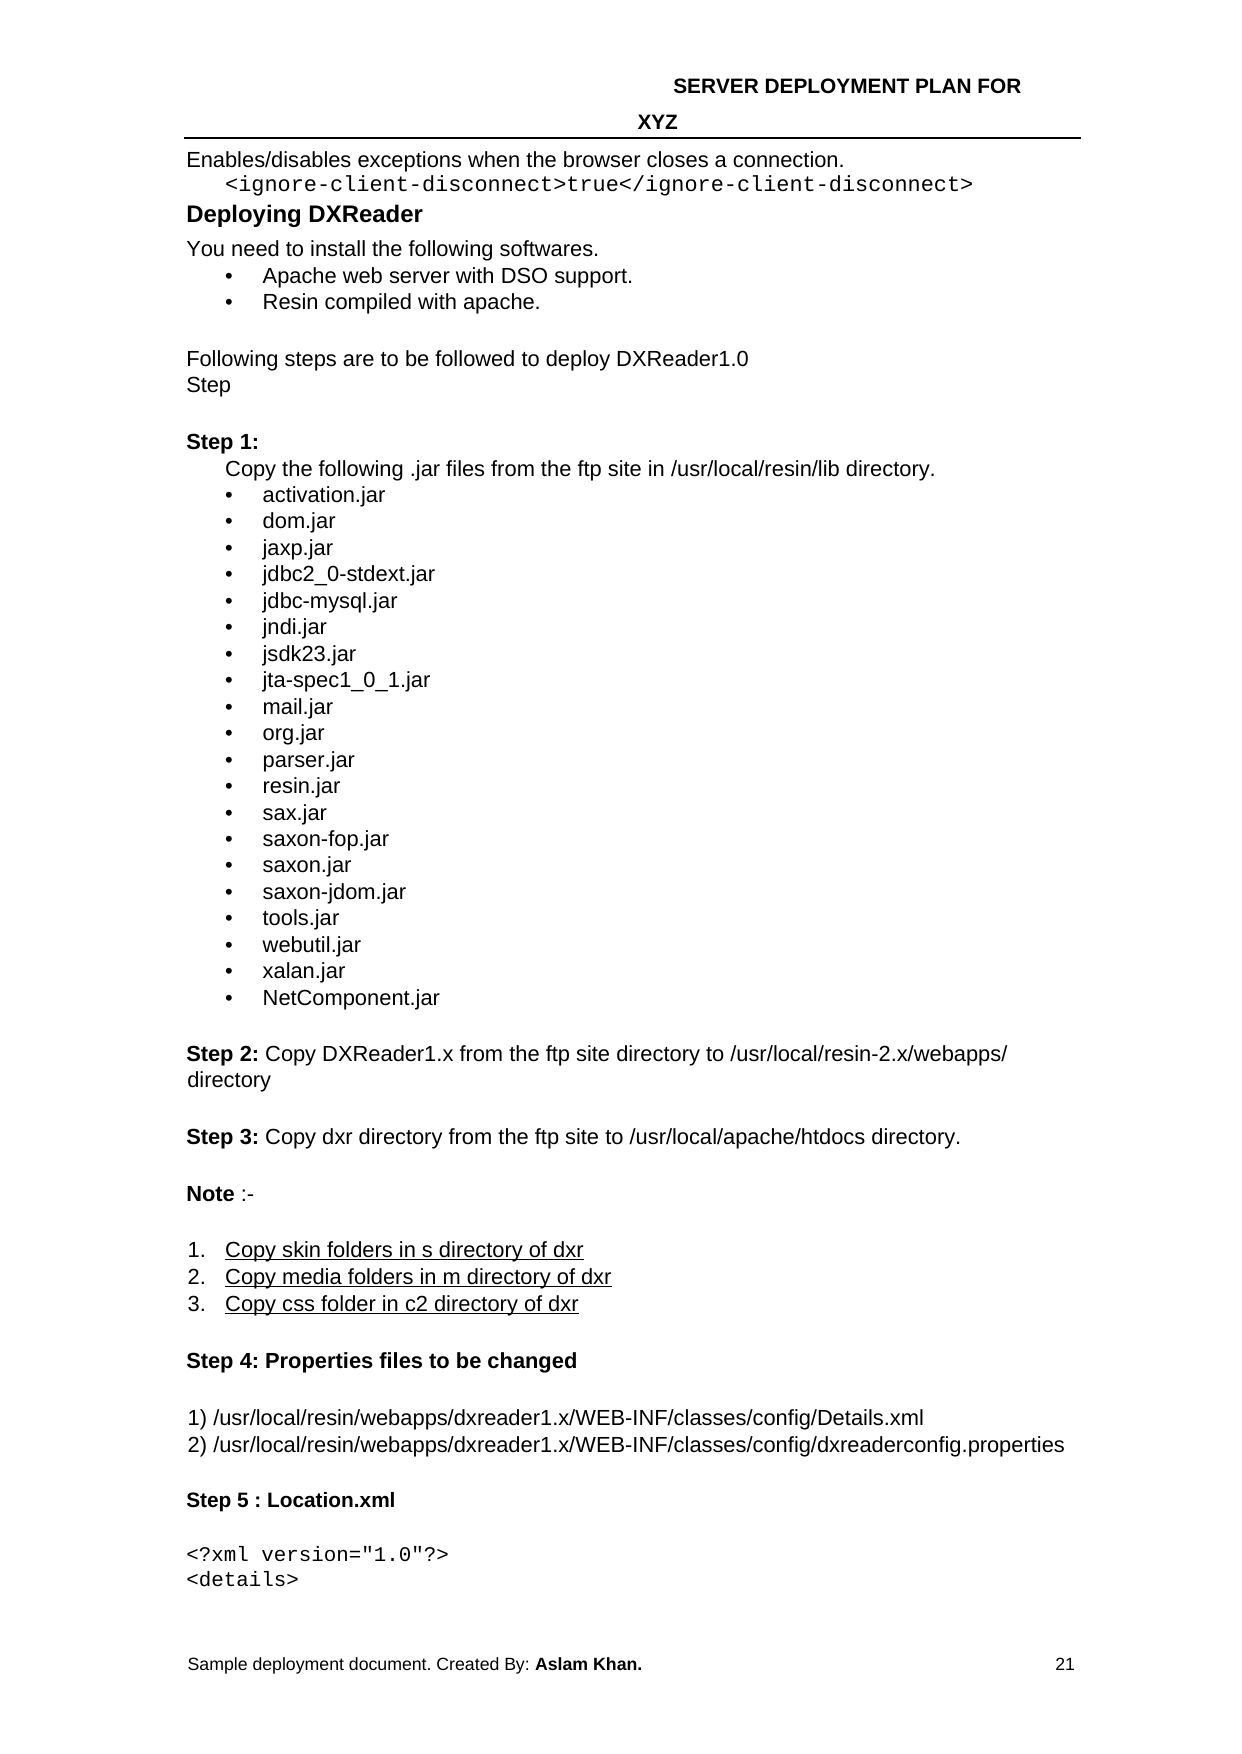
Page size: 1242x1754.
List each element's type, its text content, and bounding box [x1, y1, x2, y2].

list jsdk23.jar [225, 641, 1080, 666]
text You need to install the following softwares. [186, 236, 1080, 261]
text <details> [186, 1569, 1080, 1593]
list saxon.jar [225, 852, 1080, 877]
list jndi.jar [225, 614, 1080, 639]
text Step 1: [186, 429, 1080, 454]
text Copy the following .jar files from the ftp site in /usr/local/resin/lib directory. [225, 455, 1080, 481]
list NetComponent.jar [225, 984, 1080, 1010]
text Following steps are to be followed to deploy DXReader1.0 [186, 346, 1080, 371]
list parser.jar [225, 746, 1080, 772]
list Apache web server with DSO support. [225, 263, 1080, 288]
list webutil.jar [225, 932, 1080, 957]
subtitle Deploying DXReader [186, 199, 1080, 227]
text Enables/disables exceptions when the browser closes a connection. [186, 147, 1080, 172]
text Note :- [186, 1181, 1080, 1206]
list tools.jar [225, 905, 1080, 930]
list jaxp.jar [225, 535, 1080, 560]
list jdbc-mysql.jar [225, 588, 1080, 613]
text Step 4: Properties files to be changed [186, 1348, 1080, 1373]
list Copy media folders in m directory of dxr [187, 1264, 1080, 1289]
list /usr/local/resin/webapps/dxreader1.x/WEB-INF/classes/config/dxreaderconfig.properties [187, 1431, 1080, 1457]
list jdbc2_0-stdext.jar [225, 561, 1080, 586]
list saxon-jdom.jar [225, 879, 1080, 904]
list activation.jar [225, 482, 1080, 507]
list org.jar [225, 720, 1080, 745]
list Copy css folder in c2 directory of dxr [187, 1291, 1080, 1316]
list dom.jar [225, 508, 1080, 533]
list Resin compiled with apache. [225, 289, 1080, 314]
list sax.jar [225, 799, 1080, 824]
text Step 2: Copy DXReader1.x from the ftp site directory to /usr/local/resin-2.x/webapps/ directory [186, 1041, 1080, 1092]
list xalan.jar [225, 958, 1080, 983]
list saxon-fop.jar [225, 826, 1080, 851]
list Copy skin folders in s directory of dxr [187, 1237, 1080, 1262]
text <?xml version="1.0"?> [186, 1544, 1080, 1568]
text <ignore-client-disconnect>true</ignore-client-disconnect> [225, 173, 1080, 198]
list resin.jar [225, 773, 1080, 798]
text Step [186, 372, 1080, 397]
list /usr/local/resin/webapps/dxreader1.x/WEB-INF/classes/config/Details.xml [187, 1405, 1080, 1430]
text Step 3: Copy dxr directory from the ftp site to /usr/local/apache/htdocs directory. [186, 1124, 1080, 1149]
text Step 5 : Location.xml [186, 1488, 1080, 1512]
list mail.jar [225, 693, 1080, 719]
list jta-spec1_0_1.jar [225, 667, 1080, 692]
